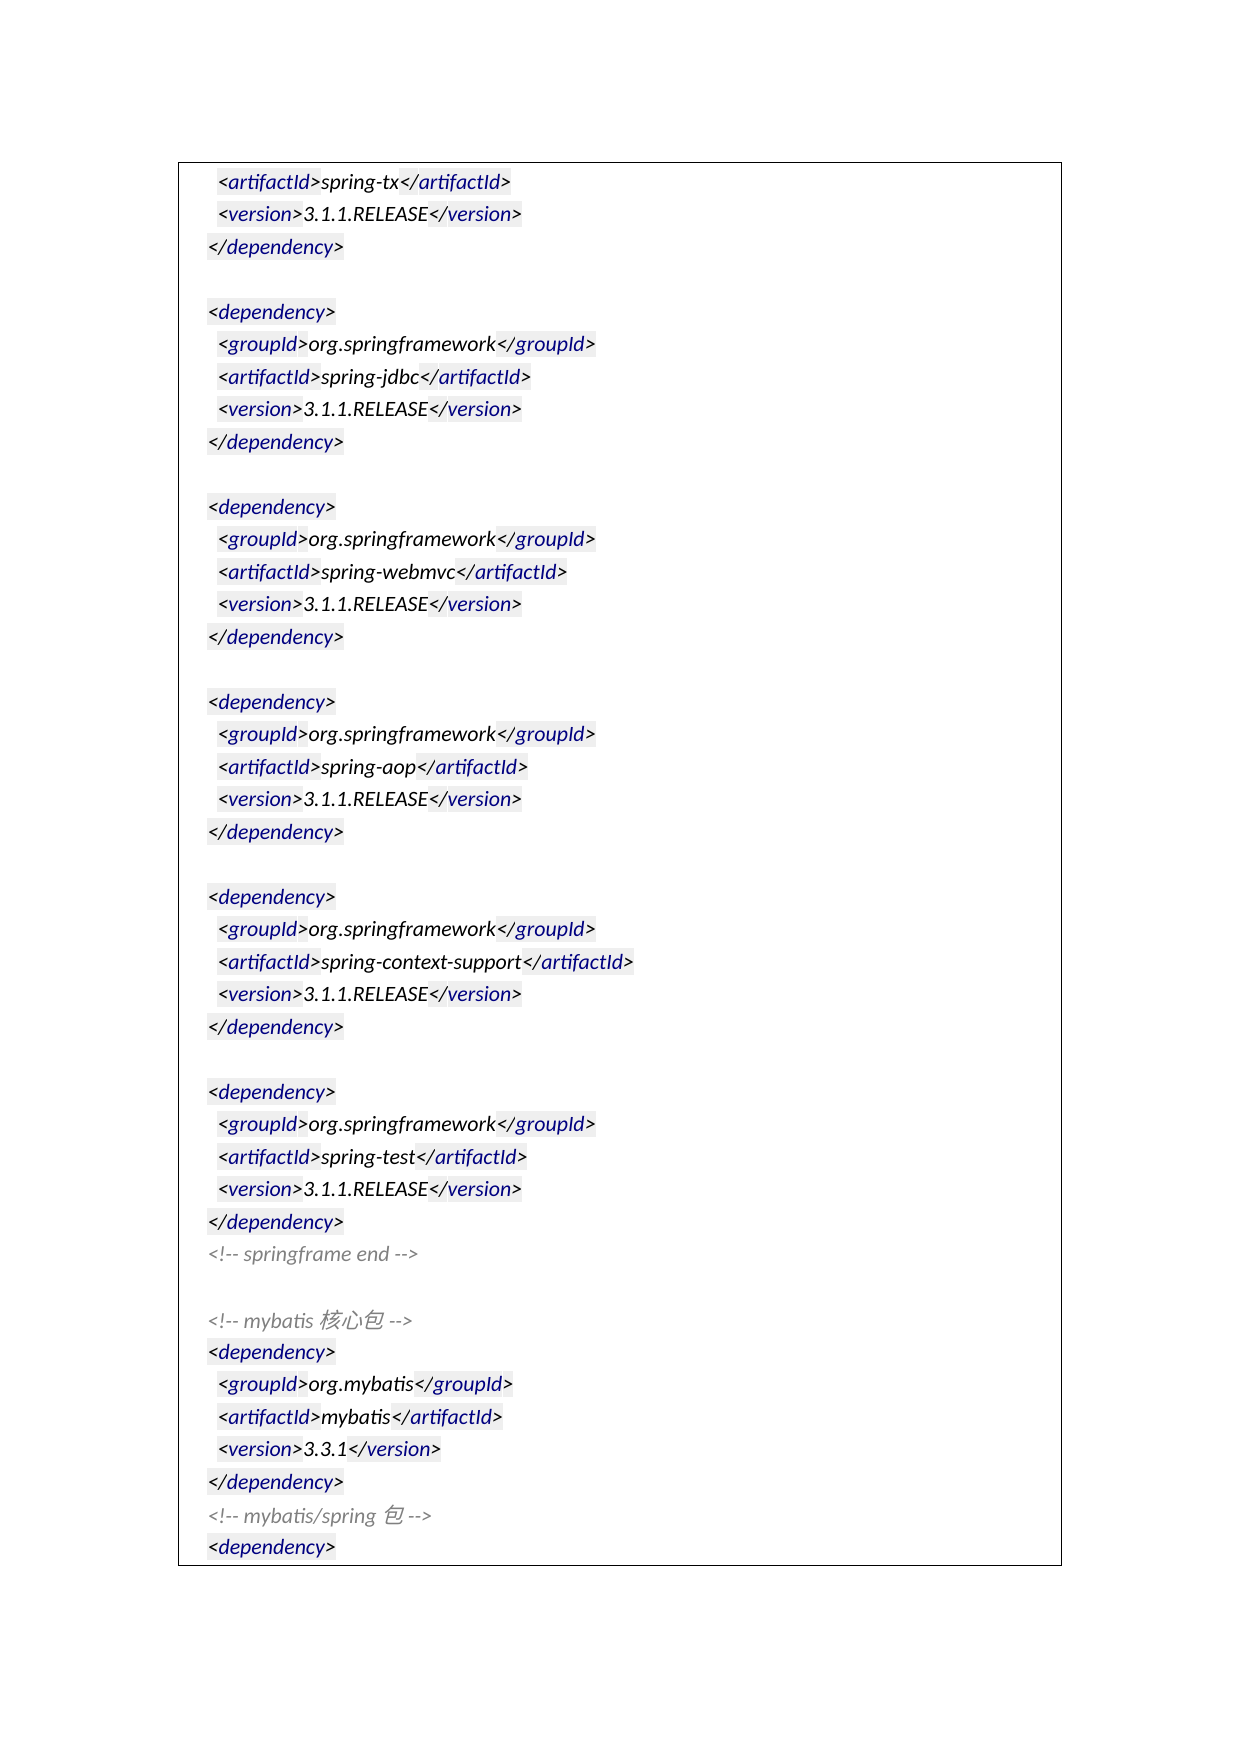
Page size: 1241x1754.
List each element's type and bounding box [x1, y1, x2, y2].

text [179, 163, 1061, 1565]
